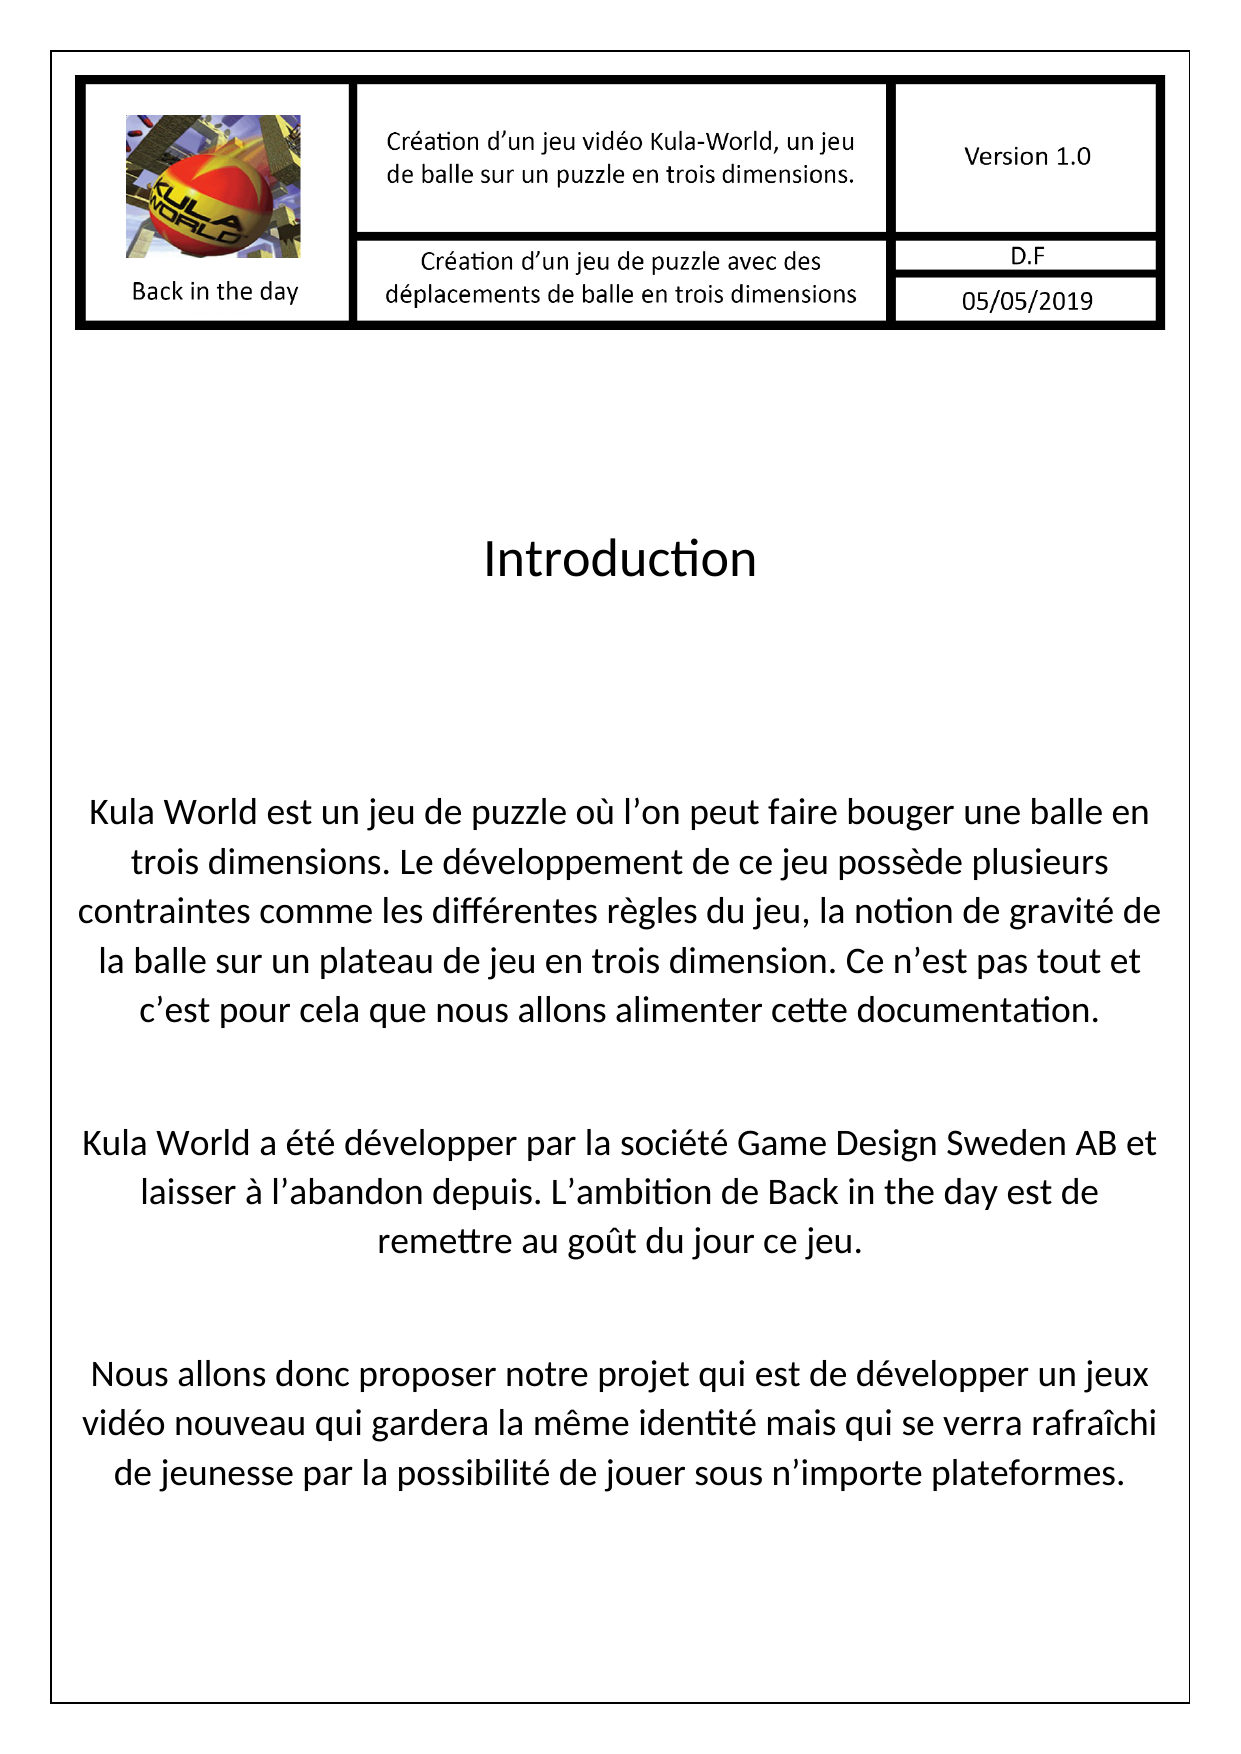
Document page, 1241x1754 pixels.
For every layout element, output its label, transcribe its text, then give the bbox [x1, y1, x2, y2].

text Kula World est un jeu de puzzle où l’on peut faire bouger une balle en trois dimensions. Le développement de ce jeu possède plusieurs contraintes comme les différentes règles du jeu, la notion de gravité de la balle sur un plateau de jeu en trois dimension. Ce n’est pas tout et c’est pour cela que nous allons alimenter cette documentation. [75, 788, 1165, 1032]
text Introduction [75, 524, 1165, 590]
picture [75, 75, 1166, 330]
text Kula World a été développer par la société Game Design Sweden AB et laisser à l’abandon depuis. L’ambition de Back in the day est de remettre au goût du jour ce jeu. [75, 1118, 1165, 1263]
text Nous allons donc proposer notre projet qui est de développer un jeux vidéo nouveau qui gardera la même identité mais qui se verra rafraîchi de jeunesse par la possibilité de jouer sous n’importe plateformes. [75, 1350, 1165, 1494]
